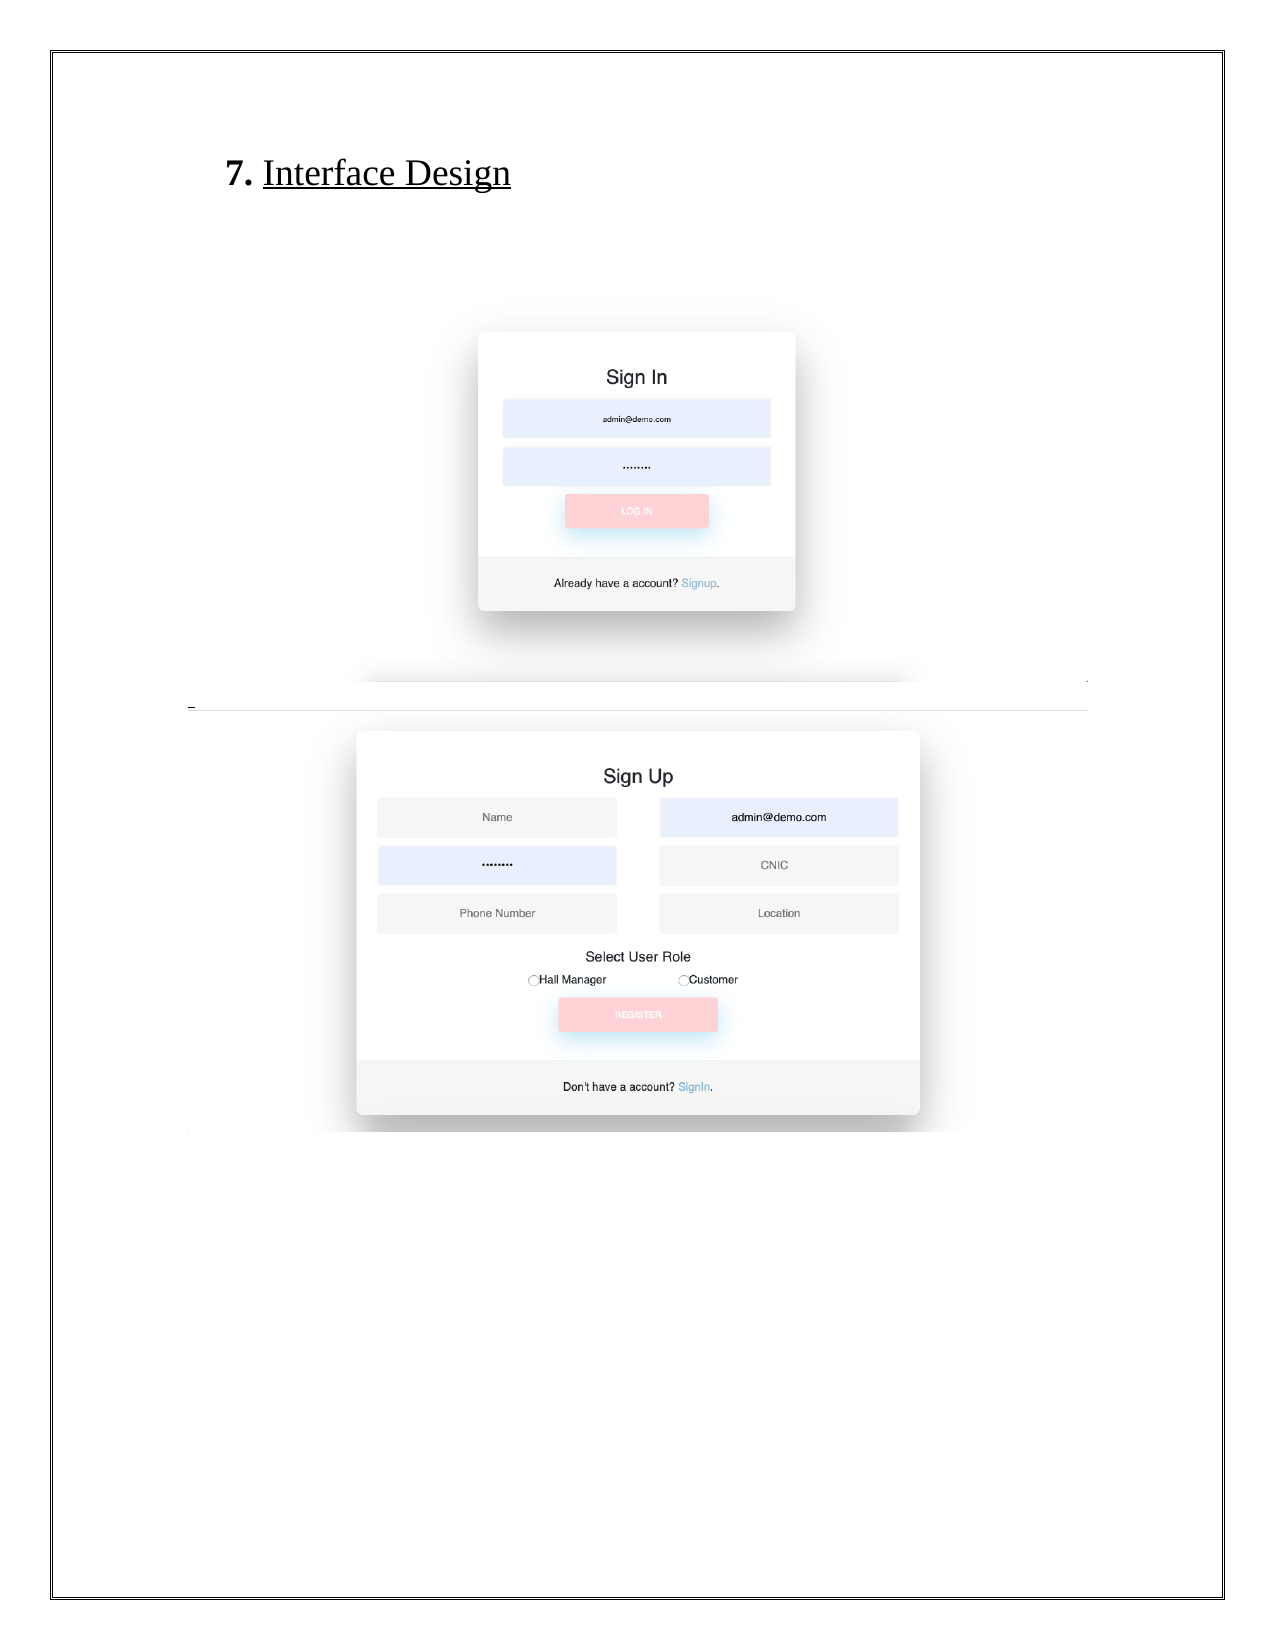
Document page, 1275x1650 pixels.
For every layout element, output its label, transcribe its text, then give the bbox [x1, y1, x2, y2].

picture [187, 710, 1088, 1132]
picture [187, 260, 1088, 682]
list Interface Design [225, 150, 1087, 193]
